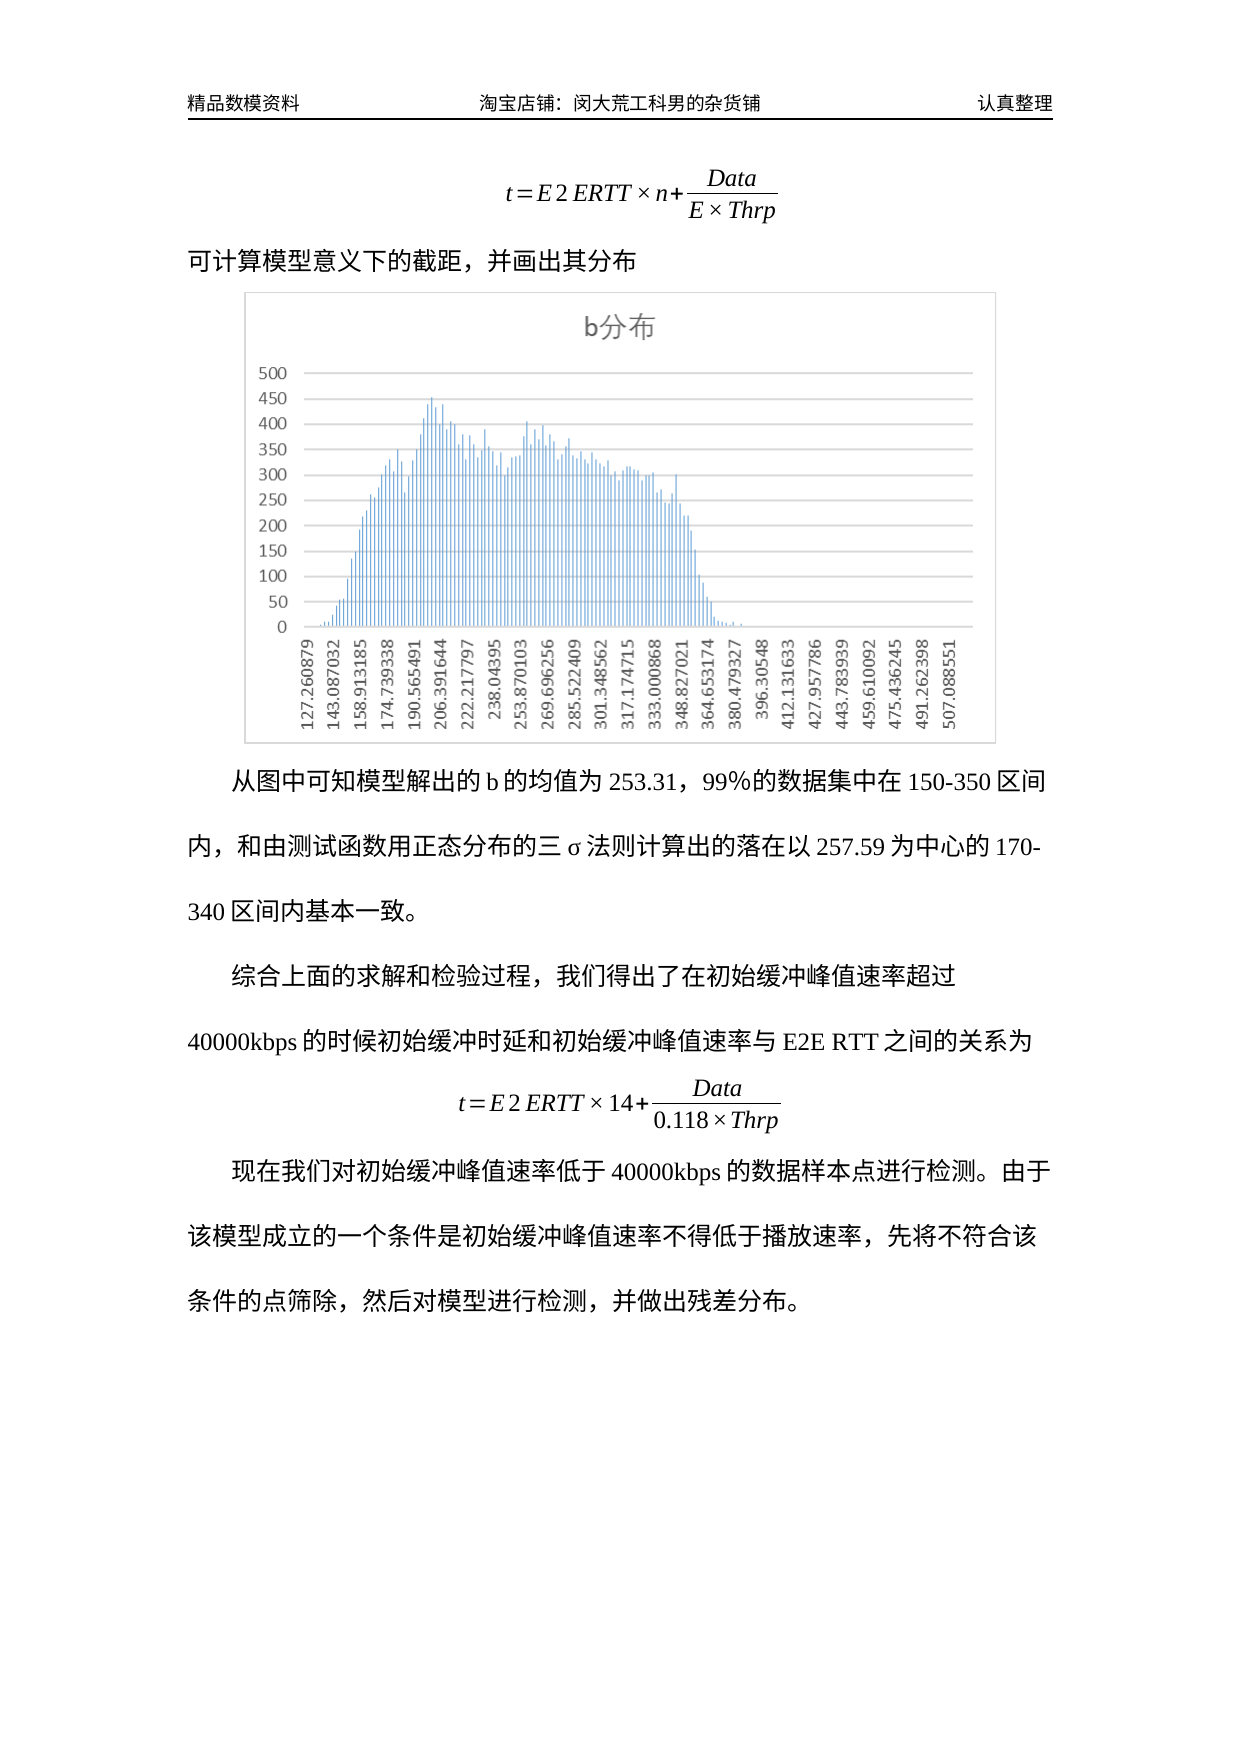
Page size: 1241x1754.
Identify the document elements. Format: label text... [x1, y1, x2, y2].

text 可计算模型意义下的截距，并画出其分布 [187, 227, 1053, 292]
text 综合上面的求解和检验过程，我们得出了在初始缓冲峰值速率超过40000kbps的时候初始缓冲时延和初始缓冲峰值速率与E2E RTT之间的关系为 [187, 942, 1053, 1072]
text 从图中可知模型解出的b的均值为253.31，99％的数据集中在150-350区间内，和由测试函数用正态分布的三σ法则计算出的落在以257.59为中心的170-340区间内基本一致。 [187, 747, 1053, 942]
picture [244, 292, 997, 744]
text 现在我们对初始缓冲峰值速率低于40000kbps的数据样本点进行检测。由于该模型成立的一个条件是初始缓冲峰值速率不得低于播放速率，先将不符合该条件的点筛除，然后对模型进行检测，并做出残差分布。 [187, 1137, 1053, 1332]
